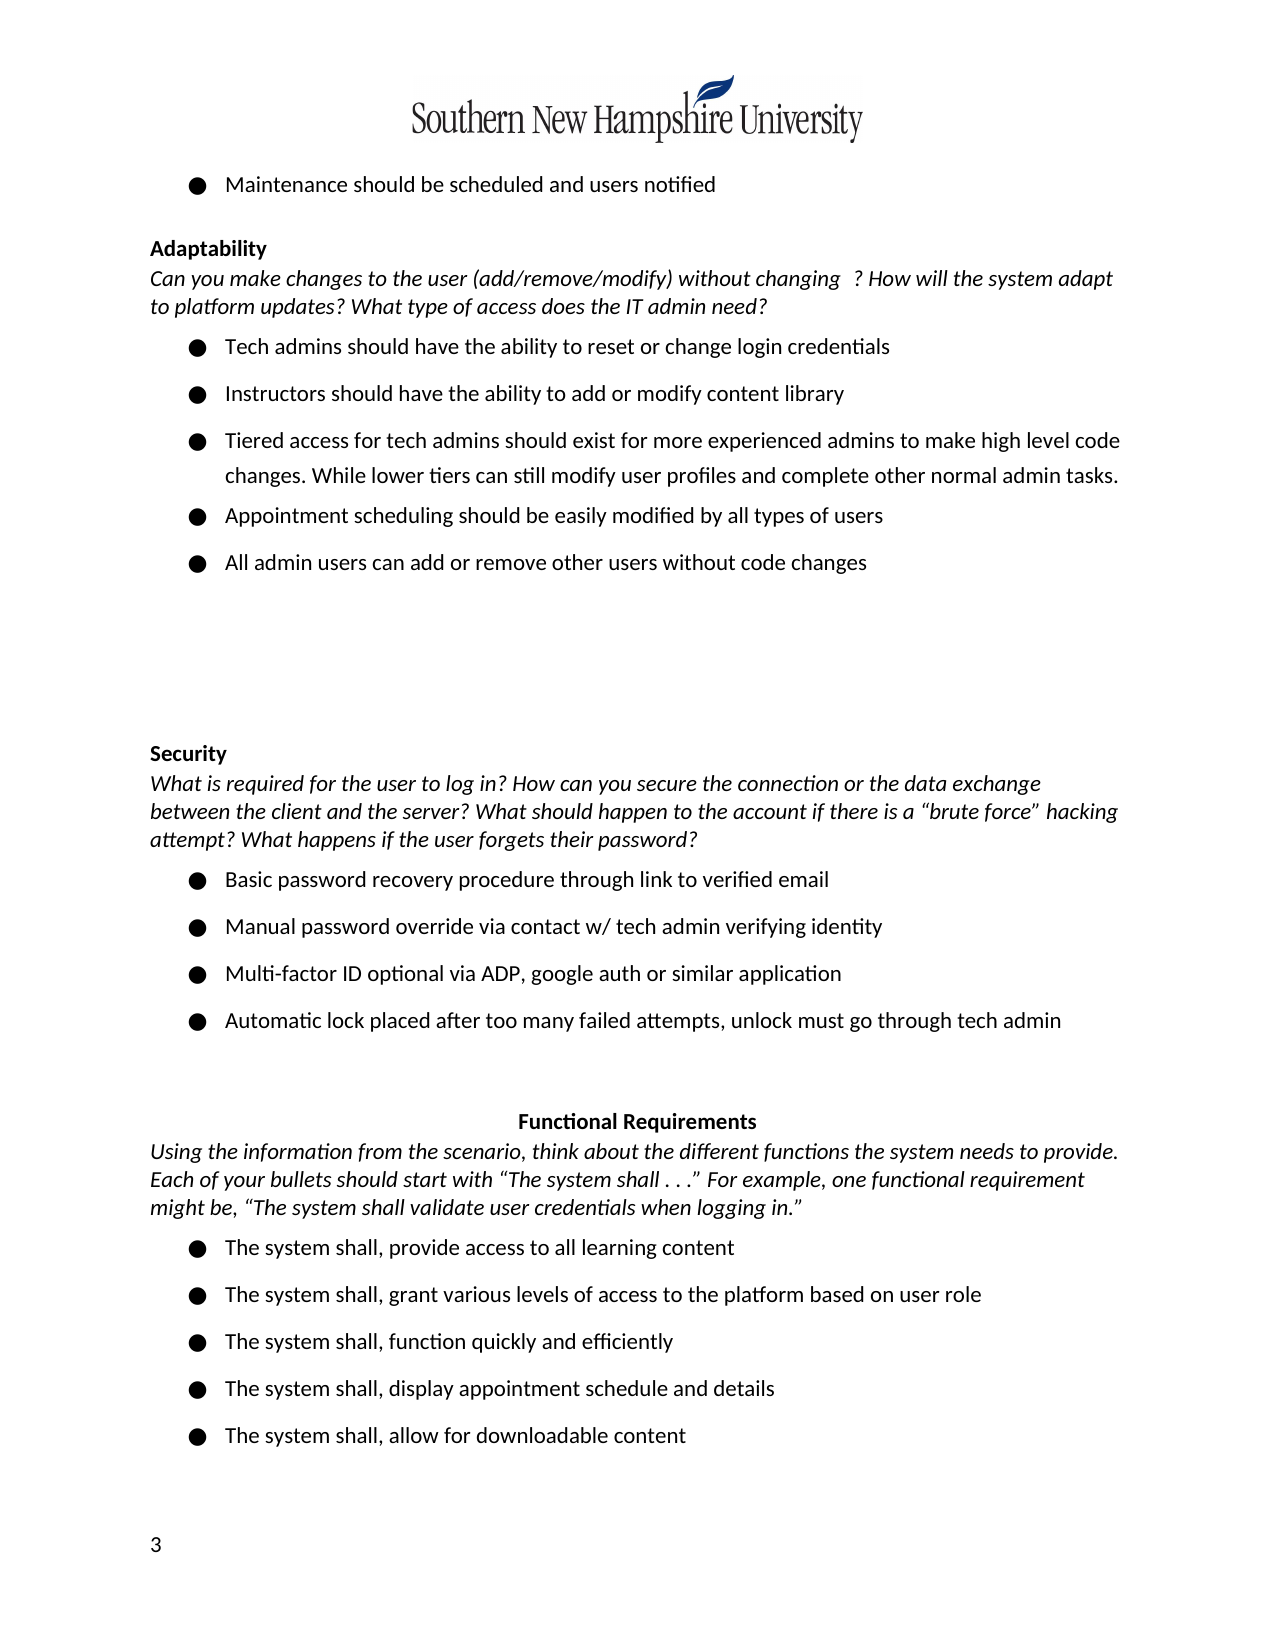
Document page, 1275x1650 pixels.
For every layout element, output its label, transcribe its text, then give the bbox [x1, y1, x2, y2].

text What is required for the user to log in? How can you secure the connection or the data exchange between the client and the server? What should happen to the account if there is a “brute force” hacking attempt? What happens if the user forgets their password? [150, 769, 1125, 853]
list All admin users can add or remove other users without code changes [187, 536, 1125, 583]
list The system shall, grant various levels of access to the platform based on user role [187, 1268, 1125, 1315]
list Instructors should have the ability to add or modify content library [187, 367, 1125, 414]
subtitle Functional Requirements [150, 1107, 1125, 1135]
list The system shall, allow for downloadable content [187, 1409, 1125, 1456]
list Manual password override via contact w/ tech admin verifying identity [187, 900, 1125, 947]
list Appointment scheduling should be easily modified by all types of users [187, 489, 1125, 536]
list Automatic lock placed after too many failed attempts, unlock must go through tech admin [187, 994, 1125, 1041]
list Tiered access for tech admins should exist for more experienced admins to make high level code changes. While lower tiers can still modify user profiles and complete other normal admin tasks. [187, 414, 1125, 489]
subtitle Security [150, 739, 1125, 767]
picture [412, 75, 863, 143]
list The system shall, display appointment schedule and details [187, 1362, 1125, 1409]
list Multi-factor ID optional via ADP, google auth or similar application [187, 947, 1125, 994]
subtitle Adaptability [150, 234, 1125, 262]
list Maintenance should be scheduled and users notified [187, 159, 1125, 206]
list Tech admins should have the ability to reset or change login credentials [187, 320, 1125, 367]
list The system shall, function quickly and efficiently [187, 1315, 1125, 1362]
text Using the information from the scenario, think about the different functions the system needs to provide. Each of your bullets should start with “The system shall . . .” For example, one functional requirement might be, “The system shall validate user credentials when logging in.” [150, 1137, 1125, 1221]
text Can you make changes to the user (add/remove/modify) without changing ? How will the system adapt to platform updates? What type of access does the IT admin need? [150, 264, 1125, 320]
list The system shall, provide access to all learning content [187, 1221, 1125, 1268]
list Basic password recovery procedure through link to verified email [187, 853, 1125, 900]
